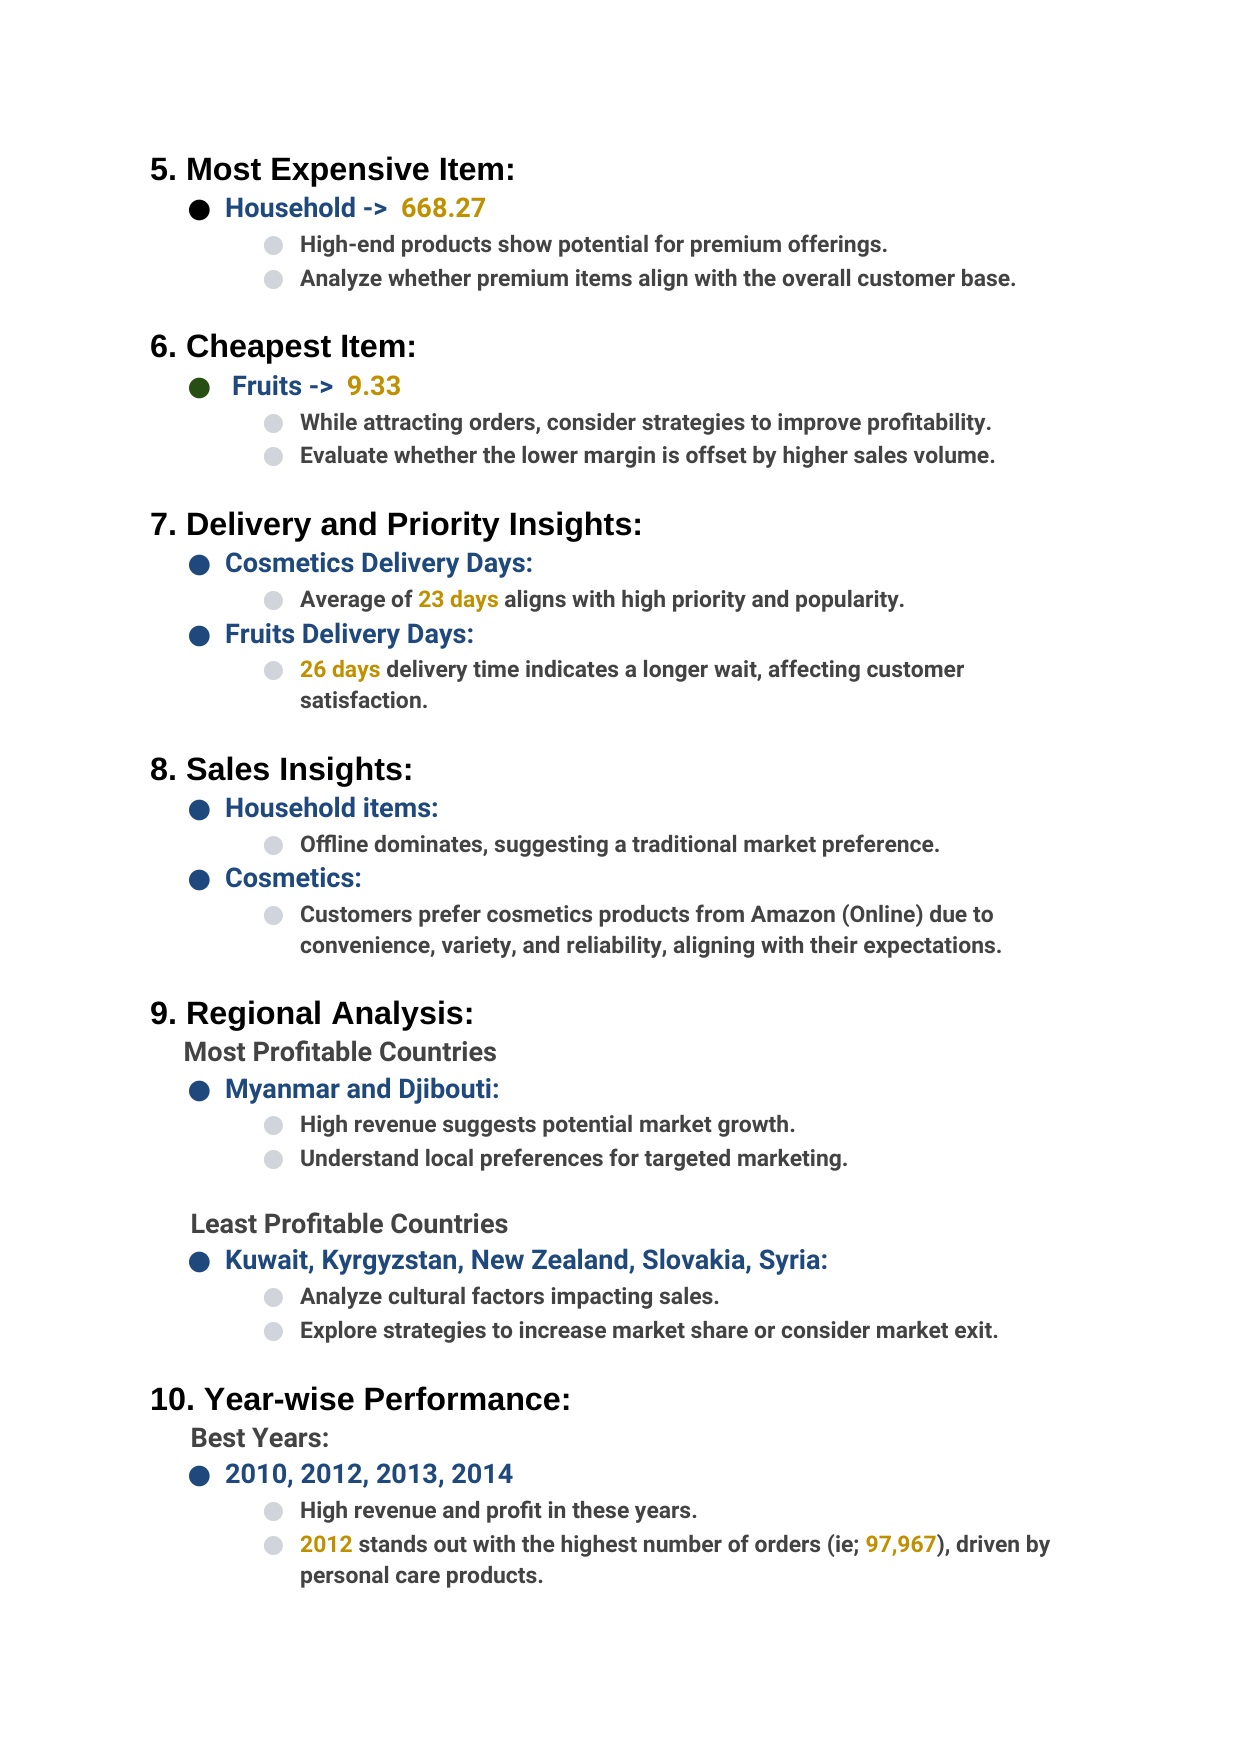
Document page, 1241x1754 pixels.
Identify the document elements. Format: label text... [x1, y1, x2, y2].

list Understand local preferences for targeted marketing. [262, 1143, 1090, 1173]
list Average of 23 days aligns with high priority and popularity. [262, 584, 1090, 613]
text 10. Year-wise Performance: [150, 1380, 1090, 1417]
list High revenue and profit in these years. [262, 1495, 1090, 1524]
list While attracting orders, consider strategies to improve profitability. [262, 407, 1090, 436]
text Least Profitable Countries [150, 1208, 1090, 1240]
list 2012 stands out with the highest number of orders (ie; 97,967), driven by personal care products. [262, 1529, 1090, 1589]
list Fruits Delivery Days: [187, 618, 1090, 650]
list High-end products show potential for premium offerings. [262, 229, 1090, 258]
list Kuwait, Kyrgyzstan, New Zealand, Slovakia, Syria: [187, 1245, 1090, 1276]
list Cosmetics: [187, 862, 1090, 894]
list Analyze cultural factors impacting sales. [262, 1281, 1090, 1310]
list Evaluate whether the lower margin is offset by higher sales volume. [262, 440, 1090, 469]
text 9. Regional Analysis: [150, 994, 1090, 1031]
list Myanmar and Djibouti: [187, 1073, 1090, 1105]
list Cosmetics Delivery Days: [187, 548, 1090, 579]
list 2010, 2012, 2013, 2014 [187, 1459, 1090, 1491]
text Most Profitable Countries [150, 1037, 1090, 1068]
list Customers prefer cosmetics products from Amazon (Online) due to convenience, variety, and reliability, aligning with their expectations. [262, 899, 1090, 959]
text Best Years: [150, 1422, 1090, 1454]
list 26 days delivery time indicates a longer wait, affecting customer satisfaction. [262, 654, 1090, 714]
text 5. Most Expensive Item: [150, 150, 1090, 187]
list Explore strategies to increase market share or consider market exit. [262, 1315, 1090, 1344]
text 6. Cheapest Item: [150, 328, 1090, 365]
list Analyze whether premium items align with the overall customer base. [262, 263, 1090, 292]
list Household items: [187, 792, 1090, 824]
text 8. Sales Insights: [150, 750, 1090, 787]
list Fruits -> 9.33 [187, 370, 1090, 402]
list Offline dominates, suggesting a traditional market preference. [262, 829, 1090, 858]
list High revenue suggests potential market growth. [262, 1110, 1090, 1139]
list Household -> 668.27 [187, 193, 1090, 224]
text 7. Delivery and Priority Insights: [150, 505, 1090, 542]
